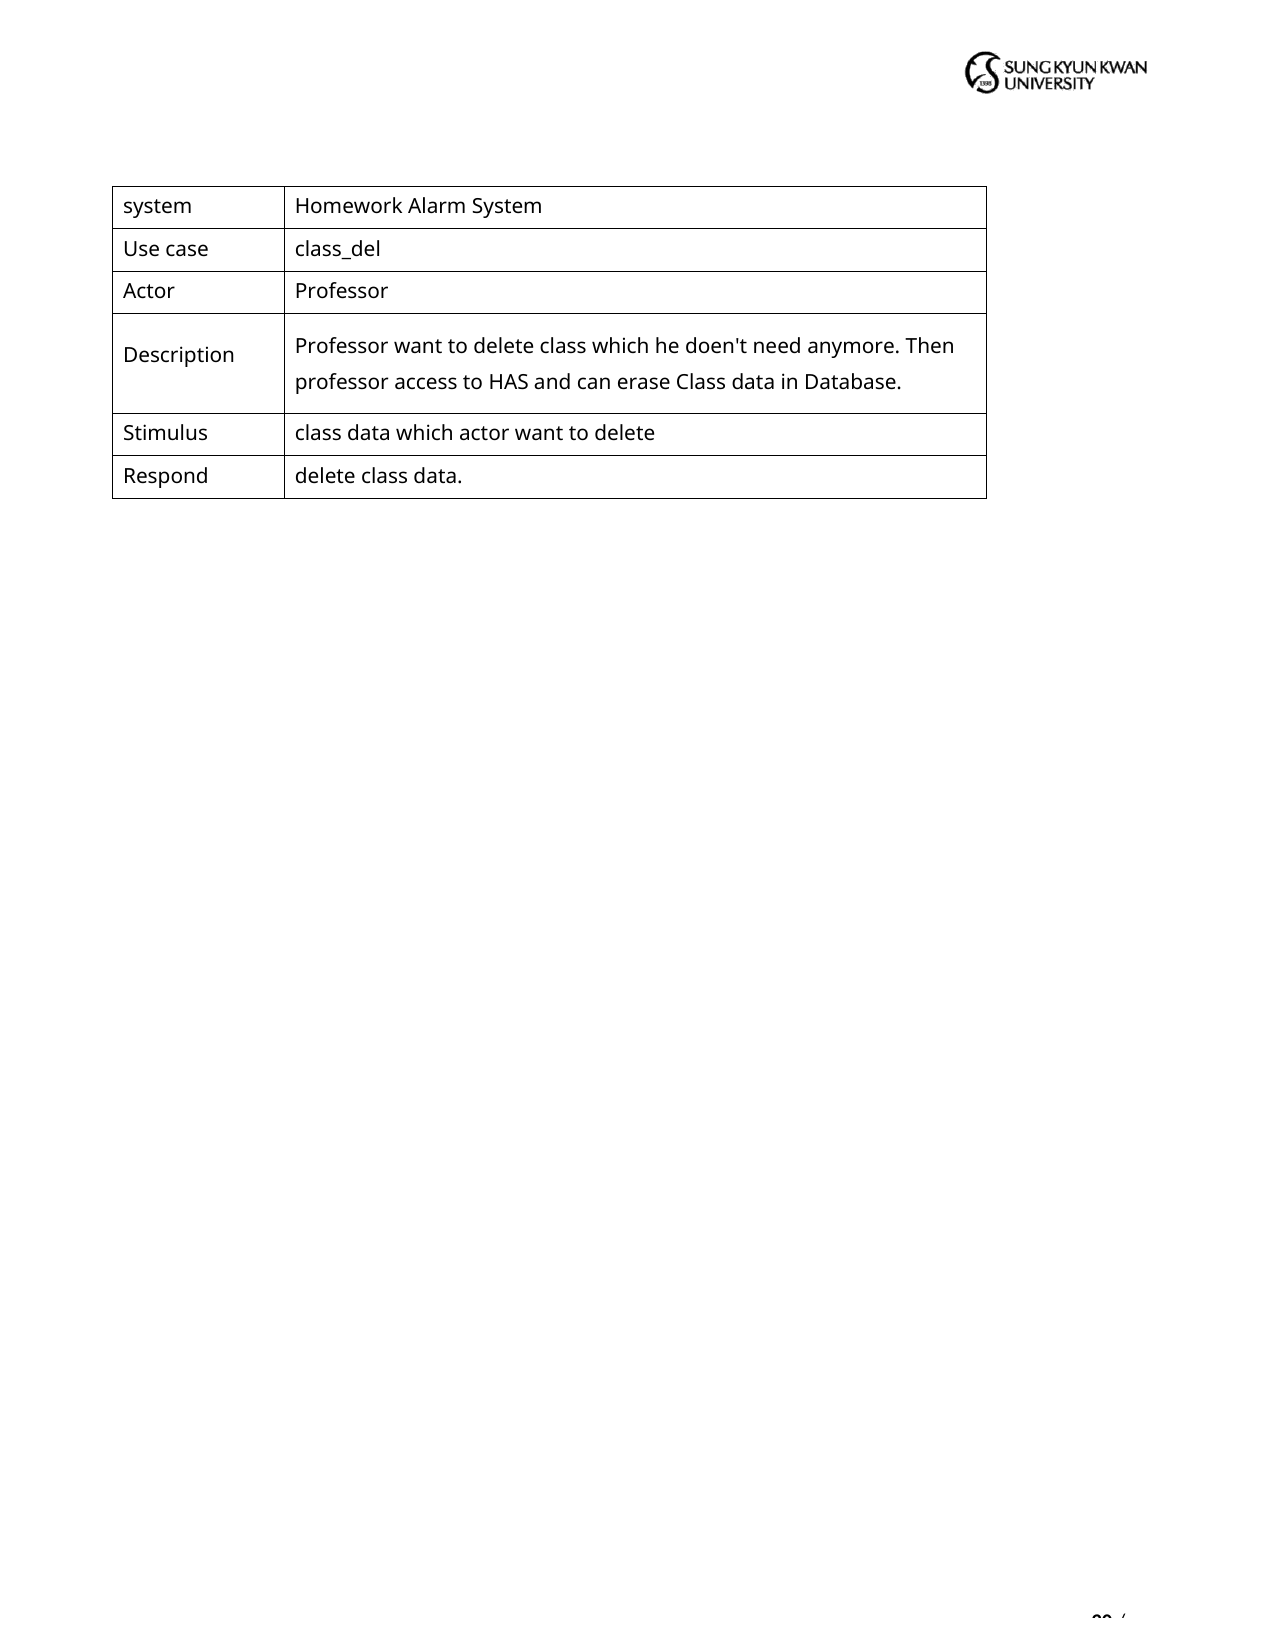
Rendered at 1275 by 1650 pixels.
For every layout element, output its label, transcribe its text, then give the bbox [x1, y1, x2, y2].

table_cell class data which actor want to delete [285, 414, 986, 455]
table_header system [113, 187, 284, 228]
table_cell Actor [113, 272, 284, 313]
table_cell Professor [285, 272, 986, 313]
table_cell class_del [285, 229, 986, 271]
table_cell Respond [113, 456, 284, 497]
table_cell Description [113, 314, 284, 412]
table_header Homework Alarm System [285, 187, 986, 228]
table_cell delete class data. [285, 456, 986, 497]
picture [952, 42, 1163, 105]
table_cell Professor want to delete class which he doen't need anymore. Then professor access to HAS and can erase Class data in Database. [285, 314, 986, 412]
table_cell Stimulus [113, 414, 284, 455]
table_cell Use case [113, 229, 284, 271]
